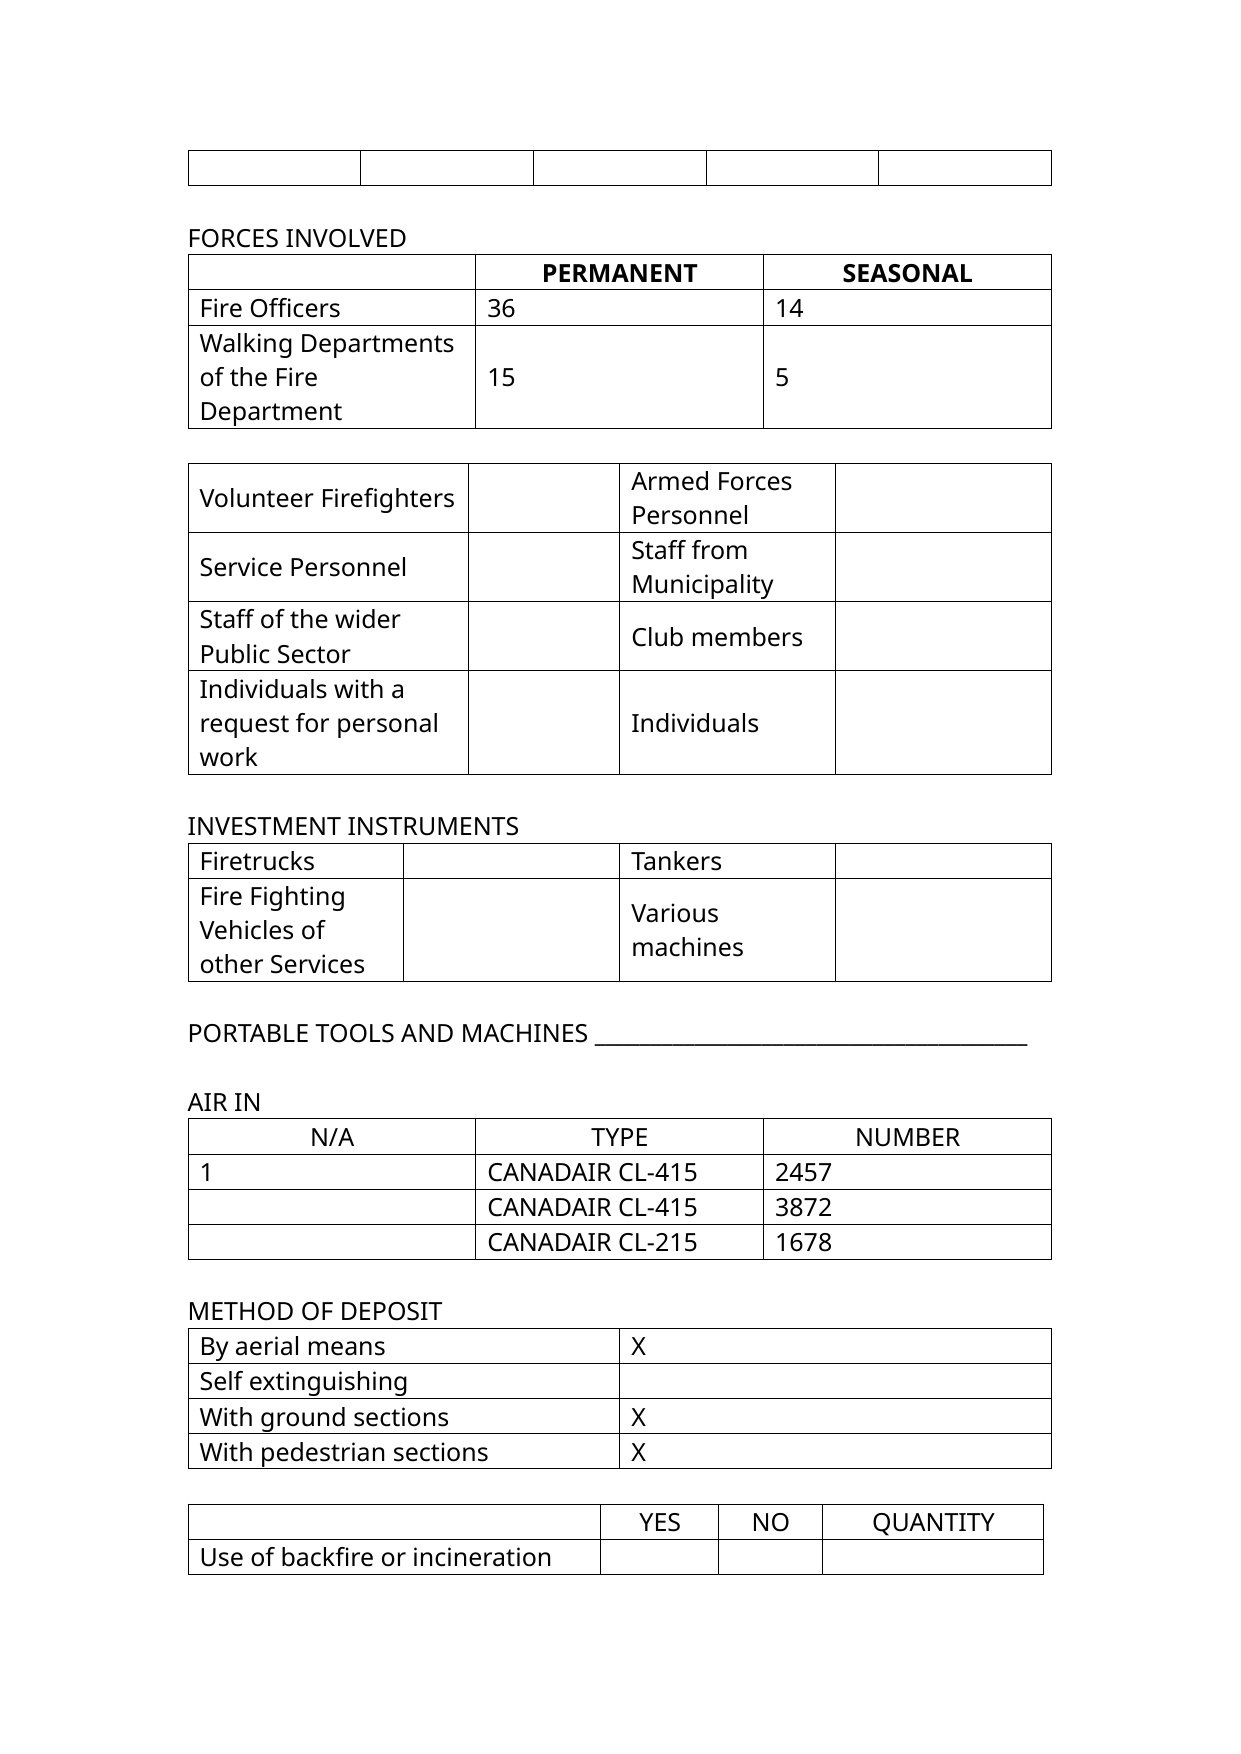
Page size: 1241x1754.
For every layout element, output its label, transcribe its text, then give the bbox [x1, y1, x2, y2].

table_cell Individuals with a request for personal work [189, 671, 468, 773]
table_cell [189, 1225, 475, 1259]
table_cell CANADAIR CL-415 [476, 1155, 763, 1188]
table_cell [836, 879, 1051, 981]
text PORTABLE TOOLS AND MACHINES _______________________________________ [187, 1016, 1053, 1050]
table_header NO [719, 1505, 822, 1538]
table_cell [601, 1540, 718, 1574]
table_cell 15 [476, 326, 763, 428]
table_header YES [601, 1505, 718, 1538]
table_cell 14 [764, 290, 1051, 324]
table_cell 1678 [764, 1225, 1051, 1259]
table_cell Staff from Municipality [620, 533, 835, 601]
table_cell Staff of the wider Public Sector [189, 602, 468, 670]
table_cell 1 [189, 1155, 475, 1188]
table_cell CANADAIR CL-415 [476, 1190, 763, 1224]
table_cell Self extinguishing [189, 1364, 619, 1398]
table_cell [879, 151, 1051, 185]
table_cell [836, 671, 1051, 773]
table_cell With ground sections [189, 1399, 619, 1433]
table_header By aerial means [189, 1329, 619, 1363]
table_header Volunteer Firefighters [189, 464, 468, 532]
table_header QUANTITY [823, 1505, 1043, 1538]
table_header NUMBER [764, 1119, 1051, 1153]
table_header [189, 255, 475, 289]
table_header SEASONAL [764, 255, 1051, 289]
table_cell [469, 533, 619, 601]
table_cell CANADAIR CL-215 [476, 1225, 763, 1259]
table_cell [719, 1540, 822, 1574]
table_cell [189, 1190, 475, 1224]
table_cell 3872 [764, 1190, 1051, 1224]
table_cell Use of backfire or incineration [189, 1540, 600, 1574]
table_header PERMANENT [476, 255, 763, 289]
table_cell [620, 1364, 1051, 1398]
table_cell 36 [476, 290, 763, 324]
text INVESTMENT INSTRUMENTS [187, 809, 1053, 843]
table_header Tankers [620, 844, 835, 878]
table_cell With pedestrian sections [189, 1434, 619, 1468]
table_cell Walking Departments of the Fire Department [189, 326, 475, 428]
table_header [836, 464, 1051, 532]
table_header N/A [189, 1119, 475, 1153]
table_cell [823, 1540, 1043, 1574]
table_cell Various machines [620, 879, 835, 981]
text METHOD OF DEPOSIT [187, 1294, 1053, 1328]
table_header [404, 844, 619, 878]
table_cell [469, 602, 619, 670]
table_cell Service Personnel [189, 533, 468, 601]
table_header [836, 844, 1051, 878]
table_cell [836, 533, 1051, 601]
table_header [189, 1505, 600, 1538]
table_cell [189, 151, 360, 185]
table_header TYPE [476, 1119, 763, 1153]
table_cell [534, 151, 706, 185]
table_cell [469, 671, 619, 773]
table_cell [836, 602, 1051, 670]
table_cell [404, 879, 619, 981]
table_cell Individuals [620, 671, 835, 773]
table_cell [361, 151, 533, 185]
table_header Armed Forces Personnel [620, 464, 835, 532]
table_cell Fire Officers [189, 290, 475, 324]
table_cell X [620, 1399, 1051, 1433]
table_cell Fire Fighting Vehicles of other Services [189, 879, 403, 981]
table_cell Club members [620, 602, 835, 670]
table_header Firetrucks [189, 844, 403, 878]
text AIR IN [187, 1084, 1053, 1118]
table_cell 5 [764, 326, 1051, 428]
table_header X [620, 1329, 1051, 1363]
table_cell X [620, 1434, 1051, 1468]
table_cell [707, 151, 878, 185]
table_header [469, 464, 619, 532]
table_cell 2457 [764, 1155, 1051, 1188]
text FORCES INVOLVED [187, 220, 1053, 254]
